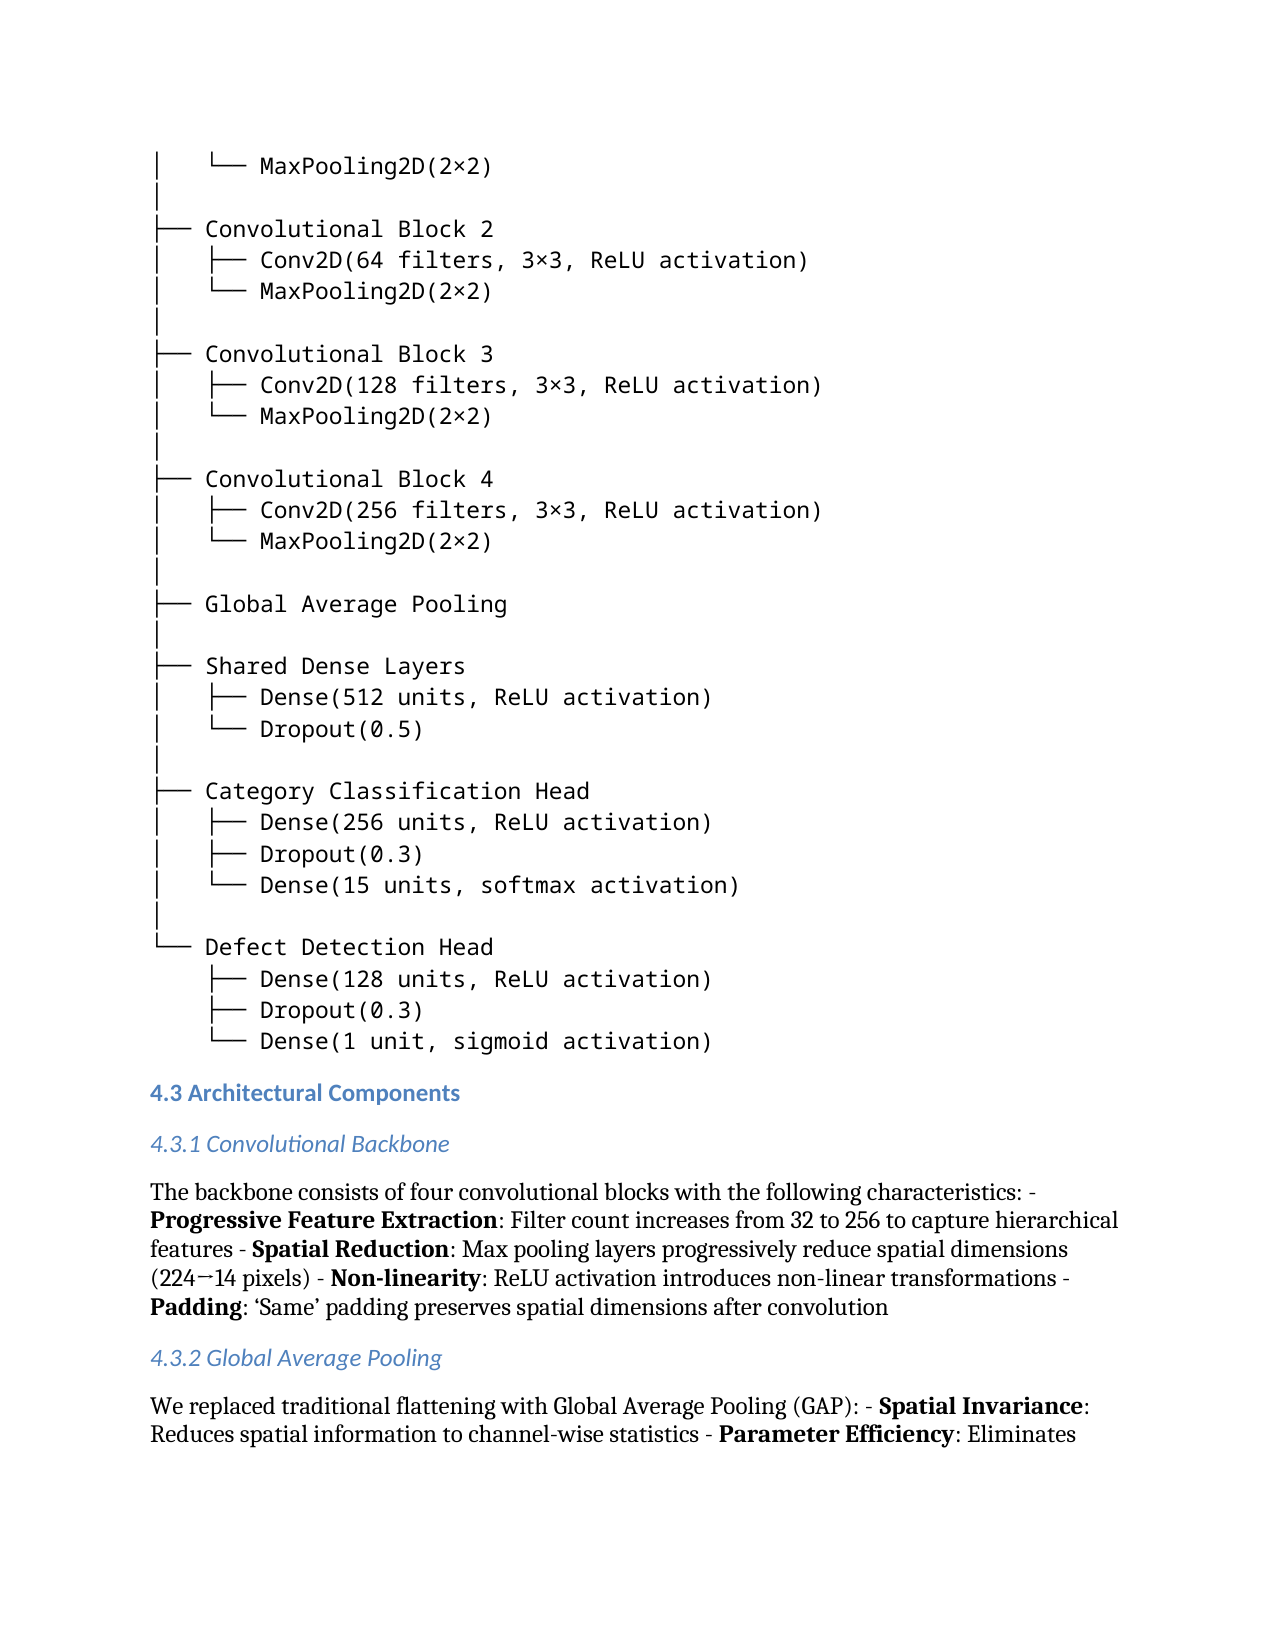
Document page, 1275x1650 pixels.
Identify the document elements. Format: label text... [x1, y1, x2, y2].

subtitle 4.3.1 Convolutional Backbone [150, 1128, 1125, 1159]
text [150, 150, 1125, 1056]
subtitle 4.3 Architectural Components [150, 1077, 1125, 1108]
subtitle 4.3.2 Global Average Pooling [150, 1342, 1125, 1373]
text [150, 1392, 1125, 1449]
text The backbone consists of four convolutional blocks with the following characteristics: - Progressive Feature Extraction: Filter count increases from 32 to 256 to capture hierarchical features - Spatial Reduction: Max pooling layers progressively reduce spatial dimensions (224→14 pixels) - Non-linearity: ReLU activation introduces non-linear transformations - Padding: ‘Same’ padding preserves spatial dimensions after convolution [150, 1178, 1125, 1321]
